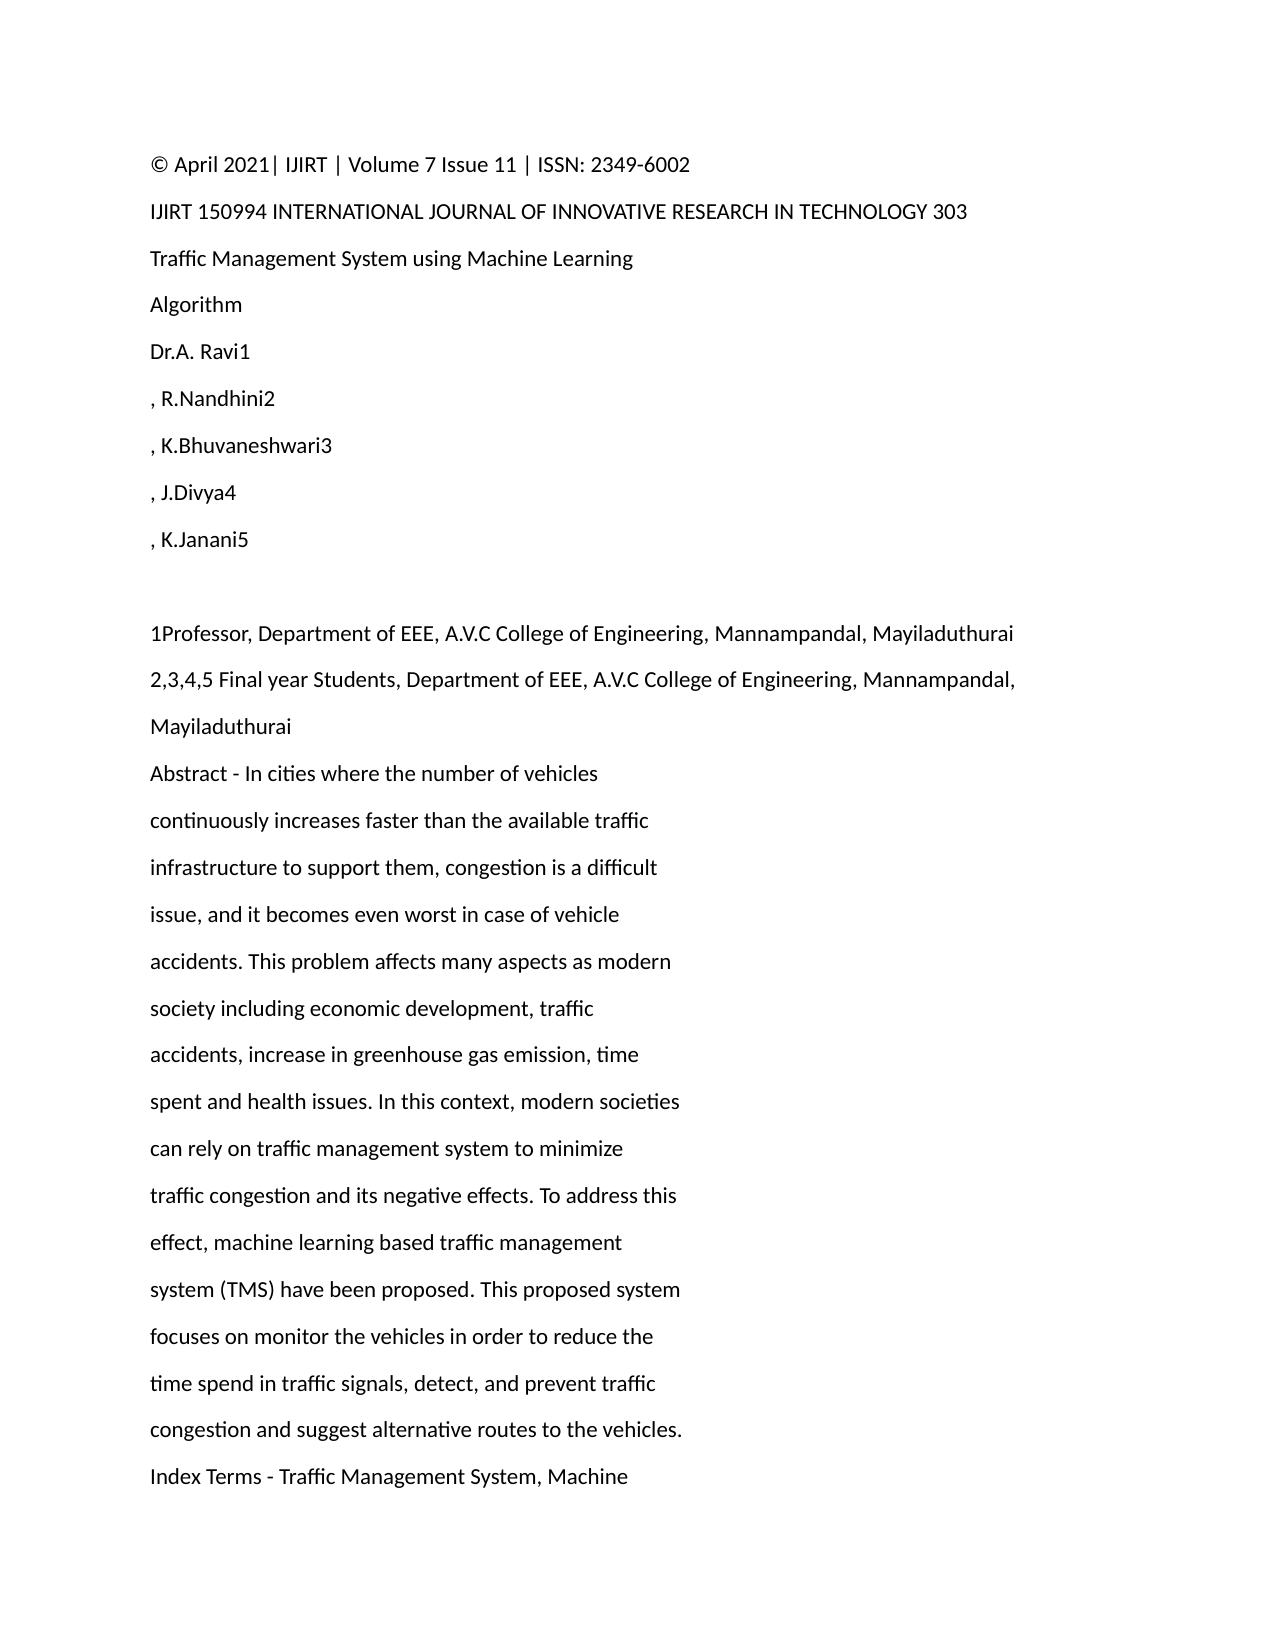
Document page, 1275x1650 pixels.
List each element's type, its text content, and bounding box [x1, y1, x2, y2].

text , R.Nandhini2 [150, 384, 1125, 412]
text Algorithm [150, 291, 1125, 319]
text accidents. This problem affects many aspects as modern [150, 947, 1125, 975]
text 2,3,4,5 Final year Students, Department of EEE, A.V.C College of Engineering, Mannampandal, [150, 666, 1125, 694]
text IJIRT 150994 INTERNATIONAL JOURNAL OF INNOVATIVE RESEARCH IN TECHNOLOGY 303 [150, 197, 1125, 225]
text Abstract - In cities where the number of vehicles [150, 759, 1125, 787]
text , J.Divya4 [150, 478, 1125, 506]
text continuously increases faster than the available traffic [150, 806, 1125, 834]
text time spend in traffic signals, detect, and prevent traffic [150, 1369, 1125, 1397]
text congestion and suggest alternative routes to the vehicles. [150, 1416, 1125, 1444]
text focuses on monitor the vehicles in order to reduce the [150, 1322, 1125, 1350]
text Traffic Management System using Machine Learning [150, 244, 1125, 272]
text issue, and it becomes even worst in case of vehicle [150, 900, 1125, 928]
text system (TMS) have been proposed. This proposed system [150, 1275, 1125, 1303]
text spent and health issues. In this context, modern societies [150, 1087, 1125, 1116]
text effect, machine learning based traffic management [150, 1228, 1125, 1256]
text can rely on traffic management system to minimize [150, 1134, 1125, 1162]
text Index Terms - Traffic Management System, Machine [150, 1462, 1125, 1491]
text 1Professor, Department of EEE, A.V.C College of Engineering, Mannampandal, Mayiladuthurai [150, 619, 1125, 647]
text accidents, increase in greenhouse gas emission, time [150, 1041, 1125, 1069]
text © April 2021| IJIRT | Volume 7 Issue 11 | ISSN: 2349-6002 [150, 150, 1125, 178]
text Dr.A. Ravi1 [150, 337, 1125, 366]
text , K.Bhuvaneshwari3 [150, 431, 1125, 459]
text infrastructure to support them, congestion is a difficult [150, 853, 1125, 881]
text Mayiladuthurai [150, 712, 1125, 741]
text , K.Janani5 [150, 525, 1125, 553]
text society including economic development, traffic [150, 994, 1125, 1022]
text traffic congestion and its negative effects. To address this [150, 1181, 1125, 1209]
